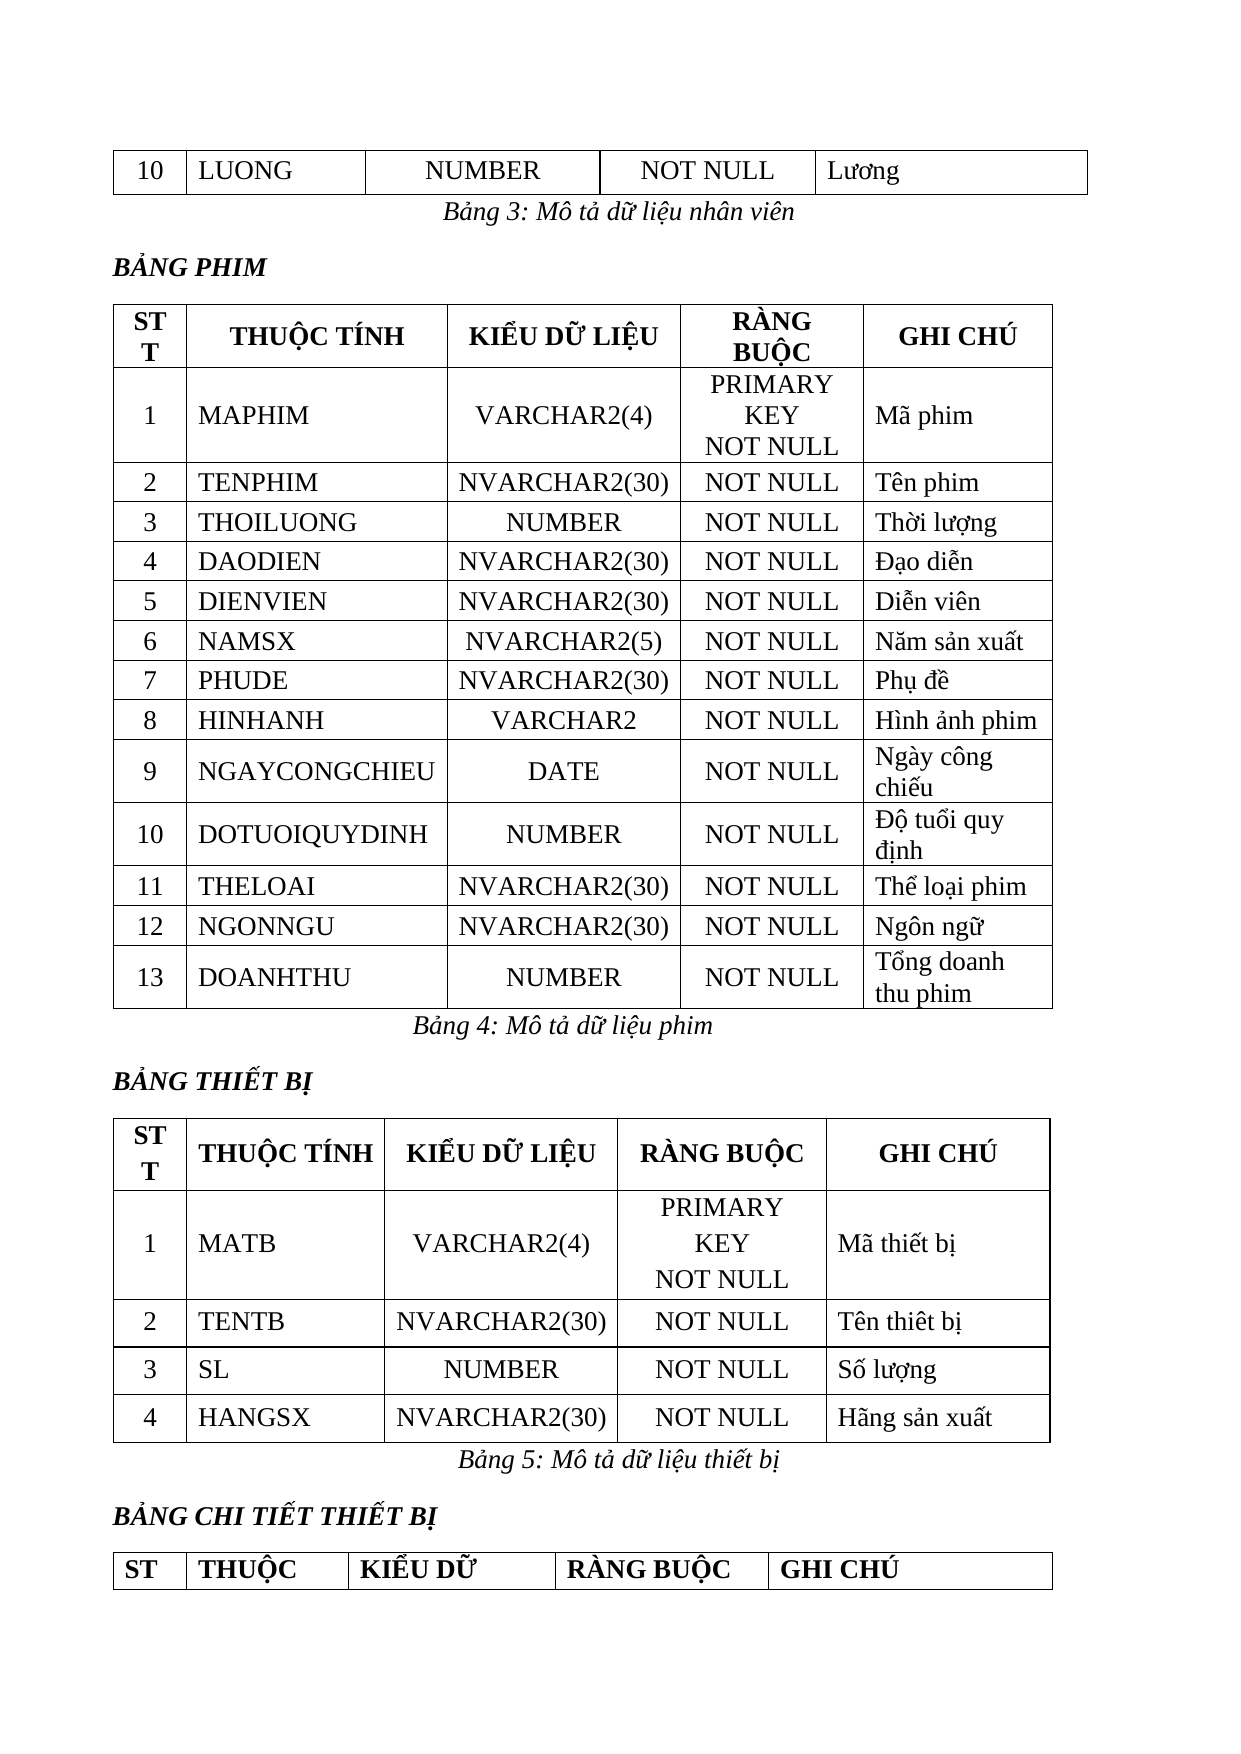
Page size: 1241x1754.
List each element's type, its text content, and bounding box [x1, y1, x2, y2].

table_cell DOTUOIQUYDINH [187, 803, 447, 865]
table_cell 5 [114, 581, 186, 620]
table_header RÀNG BUỘC [556, 1553, 768, 1589]
table_cell 3 [114, 502, 186, 541]
table_cell NOT NULL [681, 502, 863, 541]
table_cell Năm sản xuất [864, 621, 1052, 659]
table_header RÀNG BUỘC [618, 1119, 826, 1190]
text Bảng 3: Mô tả dữ liệu nhân viên [112, 195, 1128, 226]
table_cell Mã thiết bị [827, 1191, 1049, 1298]
table_header GHI CHÚ [827, 1119, 1049, 1190]
table_cell 1 [114, 368, 186, 462]
table_cell Tên thiêt bị [827, 1300, 1049, 1346]
table_cell Tổng doanh thu phim [864, 946, 1052, 1008]
table_header RÀNG BUỘC [681, 305, 863, 367]
table_cell Số lượng [827, 1348, 1049, 1394]
table_cell PRIMARY KEY NOT NULL [681, 368, 863, 462]
table_cell VARCHAR2(4) [448, 368, 680, 462]
table_header KIỂU DỮ LIỆU [349, 1553, 555, 1589]
table_cell NVARCHAR2(5) [448, 621, 680, 659]
table_cell NGONNGU [187, 906, 447, 944]
table_cell Mã phim [864, 368, 1052, 462]
table_cell NVARCHAR2(30) [448, 581, 680, 620]
table_header THUỘC TÍNH [187, 305, 447, 367]
table_cell HINHANH [187, 700, 447, 739]
table_cell NVARCHAR2(30) [448, 906, 680, 944]
table_cell NOT NULL [681, 906, 863, 944]
table_cell NAMSX [187, 621, 447, 659]
subtitle BẢNG PHIM [112, 251, 1128, 282]
subtitle BẢNG THIẾT BỊ [112, 1065, 1128, 1097]
table_header GHI CHÚ [769, 1553, 1052, 1589]
table_cell 6 [114, 621, 186, 659]
table_header STT [114, 1119, 186, 1190]
table_cell 10 [114, 151, 186, 194]
table_cell NOT NULL [681, 542, 863, 580]
table_cell VARCHAR2 [448, 700, 680, 739]
table_header STT [114, 1553, 186, 1589]
table_cell NVARCHAR2(30) [448, 661, 680, 699]
table_cell MATB [187, 1191, 384, 1298]
table_cell 3 [114, 1348, 186, 1394]
table_cell 10 [114, 803, 186, 865]
table_header KIỂU DỮ LIỆU [385, 1119, 617, 1190]
table_cell NVARCHAR2(30) [448, 463, 680, 501]
table_cell PHUDE [187, 661, 447, 699]
table_header STT [114, 305, 186, 367]
subtitle BẢNG CHI TIẾT THIẾT BỊ [112, 1500, 1128, 1531]
table_cell NGAYCONGCHIEU [187, 740, 447, 802]
table_cell Độ tuổi quy định [864, 803, 1052, 865]
table_cell DIENVIEN [187, 581, 447, 620]
table_cell NUMBER [366, 151, 599, 194]
table_cell NVARCHAR2(30) [385, 1395, 617, 1442]
table_cell NUMBER [385, 1348, 617, 1394]
table_cell NVARCHAR2(30) [448, 542, 680, 580]
table_cell Hãng sản xuất [827, 1395, 1049, 1442]
table_cell SL [187, 1348, 384, 1394]
table_cell TENTB [187, 1300, 384, 1346]
table_cell 13 [114, 946, 186, 1008]
table_cell NOT NULL [681, 463, 863, 501]
table_cell VARCHAR2(4) [385, 1191, 617, 1298]
text Bảng 4: Mô tả dữ liệu phim [112, 1009, 1128, 1040]
table_cell NOT NULL [681, 581, 863, 620]
table_cell MAPHIM [187, 368, 447, 462]
table_cell 2 [114, 1300, 186, 1346]
table_cell Diễn viên [864, 581, 1052, 620]
table_cell DATE [448, 740, 680, 802]
table_cell NOT NULL [618, 1395, 826, 1442]
table_cell 11 [114, 866, 186, 905]
table_cell Phụ đề [864, 661, 1052, 699]
table_cell DOANHTHU [187, 946, 447, 1008]
table_cell THELOAI [187, 866, 447, 905]
table_cell 8 [114, 700, 186, 739]
table_cell NOT NULL [681, 621, 863, 659]
table_cell 7 [114, 661, 186, 699]
table_cell 4 [114, 1395, 186, 1442]
table_cell HANGSX [187, 1395, 384, 1442]
table_cell NOT NULL [681, 740, 863, 802]
table_cell NOT NULL [681, 866, 863, 905]
table_cell NOT NULL [618, 1300, 826, 1346]
table_cell THOILUONG [187, 502, 447, 541]
table_cell NOT NULL [601, 151, 815, 194]
table_cell NUMBER [448, 502, 680, 541]
table_cell Lương [816, 151, 1087, 194]
table_cell Thời lượng [864, 502, 1052, 541]
table_cell 4 [114, 542, 186, 580]
table_cell NOT NULL [681, 700, 863, 739]
table_cell 12 [114, 906, 186, 944]
table_cell Hình ảnh phim [864, 700, 1052, 739]
table_cell Đạo diễn [864, 542, 1052, 580]
table_cell TENPHIM [187, 463, 447, 501]
table_cell NOT NULL [681, 946, 863, 1008]
table_cell Ngày công chiếu [864, 740, 1052, 802]
table_cell NOT NULL [618, 1348, 826, 1394]
table_cell Thể loại phim [864, 866, 1052, 905]
table_header THUỘC TÍNH [187, 1553, 348, 1589]
table_cell NUMBER [448, 803, 680, 865]
table_cell DAODIEN [187, 542, 447, 580]
table_header KIỂU DỮ LIỆU [448, 305, 680, 367]
table_cell 2 [114, 463, 186, 501]
table_cell Ngôn ngữ [864, 906, 1052, 944]
table_cell PRIMARY KEY NOT NULL [618, 1191, 826, 1298]
table_cell NOT NULL [681, 803, 863, 865]
table_cell 9 [114, 740, 186, 802]
table_cell NOT NULL [681, 661, 863, 699]
table_header GHI CHÚ [864, 305, 1052, 367]
table_cell Tên phim [864, 463, 1052, 501]
table_cell NVARCHAR2(30) [448, 866, 680, 905]
table_cell NVARCHAR2(30) [385, 1300, 617, 1346]
table_header THUỘC TÍNH [187, 1119, 384, 1190]
text Bảng 5: Mô tả dữ liệu thiết bị [112, 1443, 1128, 1474]
table_cell NUMBER [448, 946, 680, 1008]
table_cell 1 [114, 1191, 186, 1298]
table_cell LUONG [187, 151, 365, 194]
